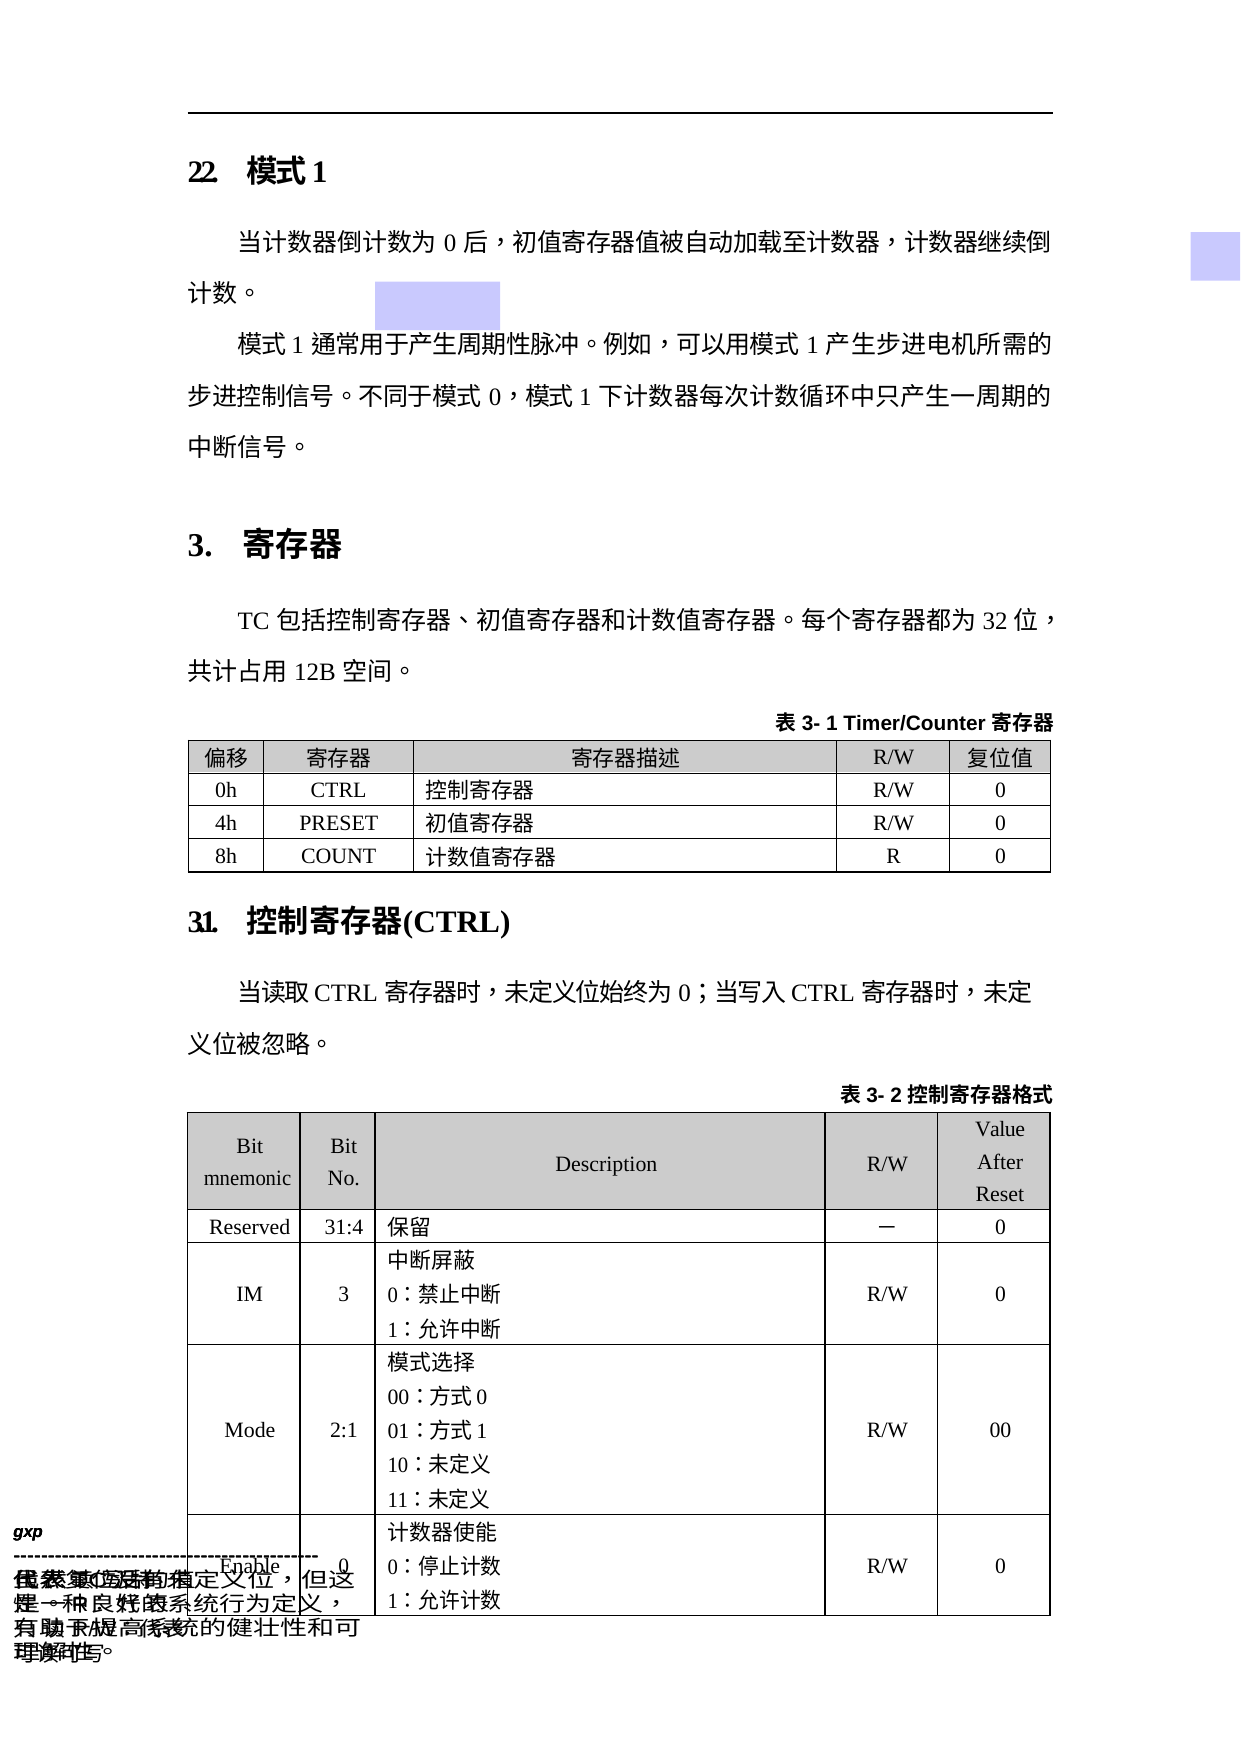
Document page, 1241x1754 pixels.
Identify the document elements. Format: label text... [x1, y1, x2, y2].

text 当计数器倒计数为 0 后，初值寄存器值被自动加载至计数器，计数器继续倒计数。 [187, 224, 1053, 309]
text TC 包括控制寄存器、初值寄存器和计数值寄存器。每个寄存器都为 32 位， 共计占用 12B 空间。 [187, 603, 1071, 688]
table_cell 31:4 [301, 1210, 374, 1242]
table_cell 0 [950, 806, 1050, 838]
table_cell 保留 [376, 1210, 824, 1242]
table_cell CTRL [264, 774, 413, 805]
table_header Description [376, 1113, 824, 1209]
table_cell 0 [950, 839, 1050, 871]
table_cell Enable [188, 1515, 299, 1615]
table_cell Mode [188, 1345, 299, 1513]
table_header R/W [837, 741, 949, 772]
table_header R/W [826, 1113, 937, 1209]
text 当读取 CTRL 寄存器时，未定义位始终为 0；当写入 CTRL 寄存器时，未定义位被忽略。 [187, 975, 1053, 1060]
table_cell R [837, 839, 949, 871]
subtitle 控制寄存器(CTRL) [187, 899, 1078, 942]
subtitle 寄存器 [187, 521, 1078, 566]
text 模式 1 通常用于产生周期性脉冲。例如，可以用模式 1 产生步进电机所需的步进控制信号。不同于模式 0，模式 1 下计数器每次计数循环中只产生一周期的中断信号。 [187, 327, 1053, 464]
table_cell 0 [938, 1515, 1049, 1615]
table_cell 0 [950, 774, 1050, 805]
subtitle 模式 1 [187, 148, 1078, 191]
table_cell R/W [826, 1515, 937, 1615]
table_cell 00 [938, 1345, 1049, 1513]
table_cell R/W [826, 1243, 937, 1343]
table_cell 初值寄存器 [414, 806, 836, 838]
table_cell 控制寄存器 [414, 774, 836, 805]
table_header 复位值 [950, 741, 1050, 772]
table_header 寄存器描述 [414, 741, 836, 772]
table_cell 0 [938, 1243, 1049, 1343]
table_cell 2:1 [301, 1345, 374, 1513]
table_cell R/W [826, 1345, 937, 1513]
table_cell 计数值寄存器 [414, 839, 836, 871]
table_cell 0 [301, 1515, 374, 1615]
table_cell Reserved [188, 1210, 299, 1242]
table_header Bit No. [301, 1113, 374, 1209]
text 表 3- 2 控制寄存器格式 [175, 1081, 1053, 1109]
table_header Value After Reset [938, 1113, 1049, 1209]
table_cell COUNT [264, 839, 413, 871]
table_cell R/W [837, 774, 949, 805]
table_cell 0 [938, 1210, 1049, 1242]
table_header Bit mnemonic [188, 1113, 299, 1209]
table_cell 3 [301, 1243, 374, 1343]
table_cell 0h [189, 774, 263, 805]
table_header 寄存器 [264, 741, 413, 772]
table_cell 中断屏蔽 0：禁止中断 1：允许中断 [376, 1243, 824, 1343]
table_cell R/W [837, 806, 949, 838]
table_cell PRESET [264, 806, 413, 838]
text 表 3- 1 Timer/Counter 寄存器 [175, 708, 1054, 737]
table_cell 模式选择 00：方式 0 01：方式 1 10：未定义 11：未定义 [376, 1345, 824, 1513]
table_cell 4h [189, 806, 263, 838]
table_cell 8h [189, 839, 263, 871]
table_header 偏移 [189, 741, 263, 772]
table_cell － [826, 1210, 937, 1242]
table_cell IM [188, 1243, 299, 1343]
table_cell 计数器使能 0：停止计数 1：允许计数 [376, 1515, 824, 1615]
